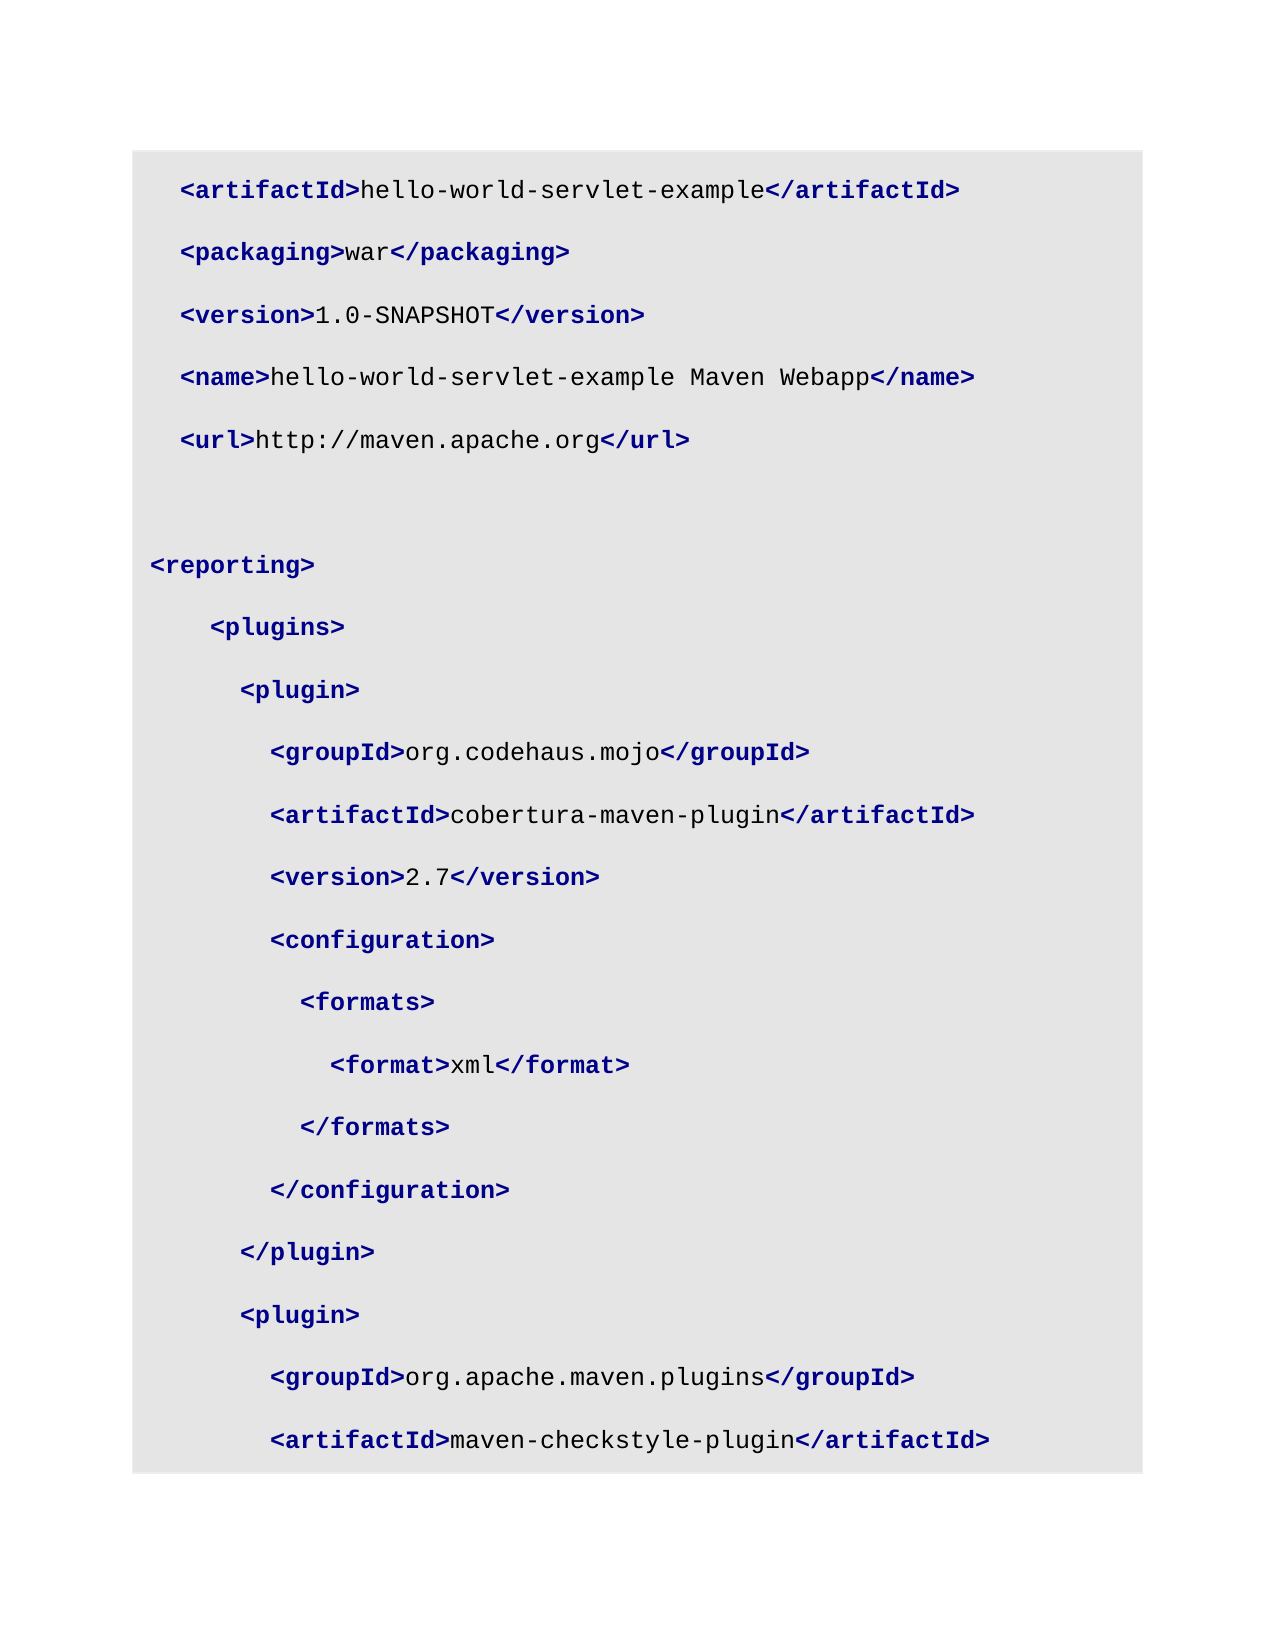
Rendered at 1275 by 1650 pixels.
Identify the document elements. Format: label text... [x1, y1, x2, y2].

text <formats> [133, 962, 1142, 1018]
text <artifactId>cobertura-maven-plugin</artifactId> [133, 775, 1142, 831]
text <plugin> [133, 1275, 1142, 1331]
text <artifactId>maven-checkstyle-plugin</artifactId> [133, 1400, 1142, 1472]
text <format>xml</format> [133, 1025, 1142, 1081]
text <plugin> [133, 650, 1142, 706]
text </configuration> [133, 1150, 1142, 1206]
text </formats> [133, 1087, 1142, 1143]
text <name>hello-world-servlet-example Maven Webapp</name> [133, 337, 1142, 393]
text <reporting> [133, 525, 1142, 581]
text <artifactId>hello-world-servlet-example</artifactId> [133, 152, 1142, 206]
text <version>2.7</version> [133, 837, 1142, 893]
text <configuration> [133, 900, 1142, 956]
text <url>http://maven.apache.org</url> [133, 400, 1142, 456]
text <groupId>org.codehaus.mojo</groupId> [133, 712, 1142, 768]
text <plugins> [133, 587, 1142, 643]
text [133, 1337, 1142, 1393]
text <version>1.0-SNAPSHOT</version> [133, 275, 1142, 331]
text </plugin> [133, 1212, 1142, 1268]
text <packaging>war</packaging> [133, 212, 1142, 268]
